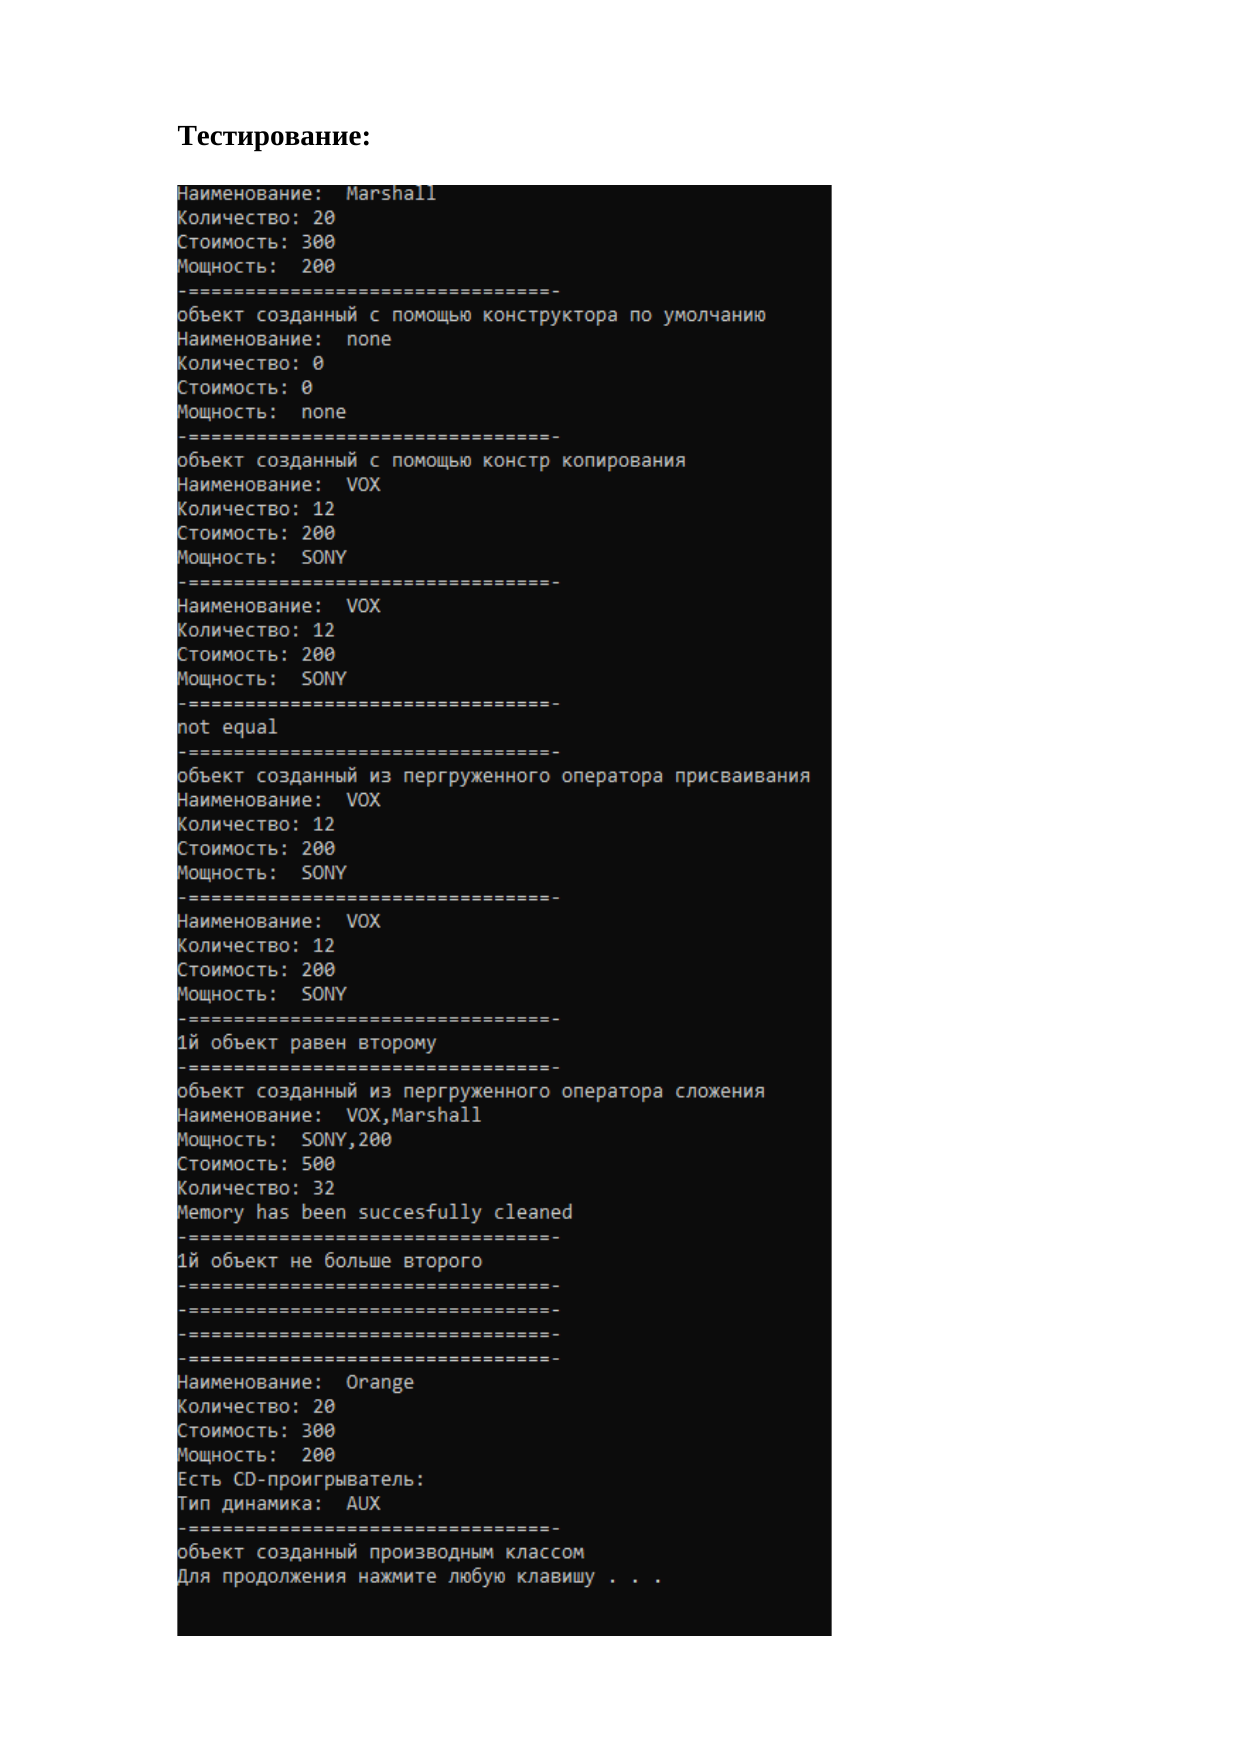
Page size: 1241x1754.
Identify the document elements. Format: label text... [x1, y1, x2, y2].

text Тестирование: [177, 118, 1152, 152]
picture [177, 185, 832, 1636]
